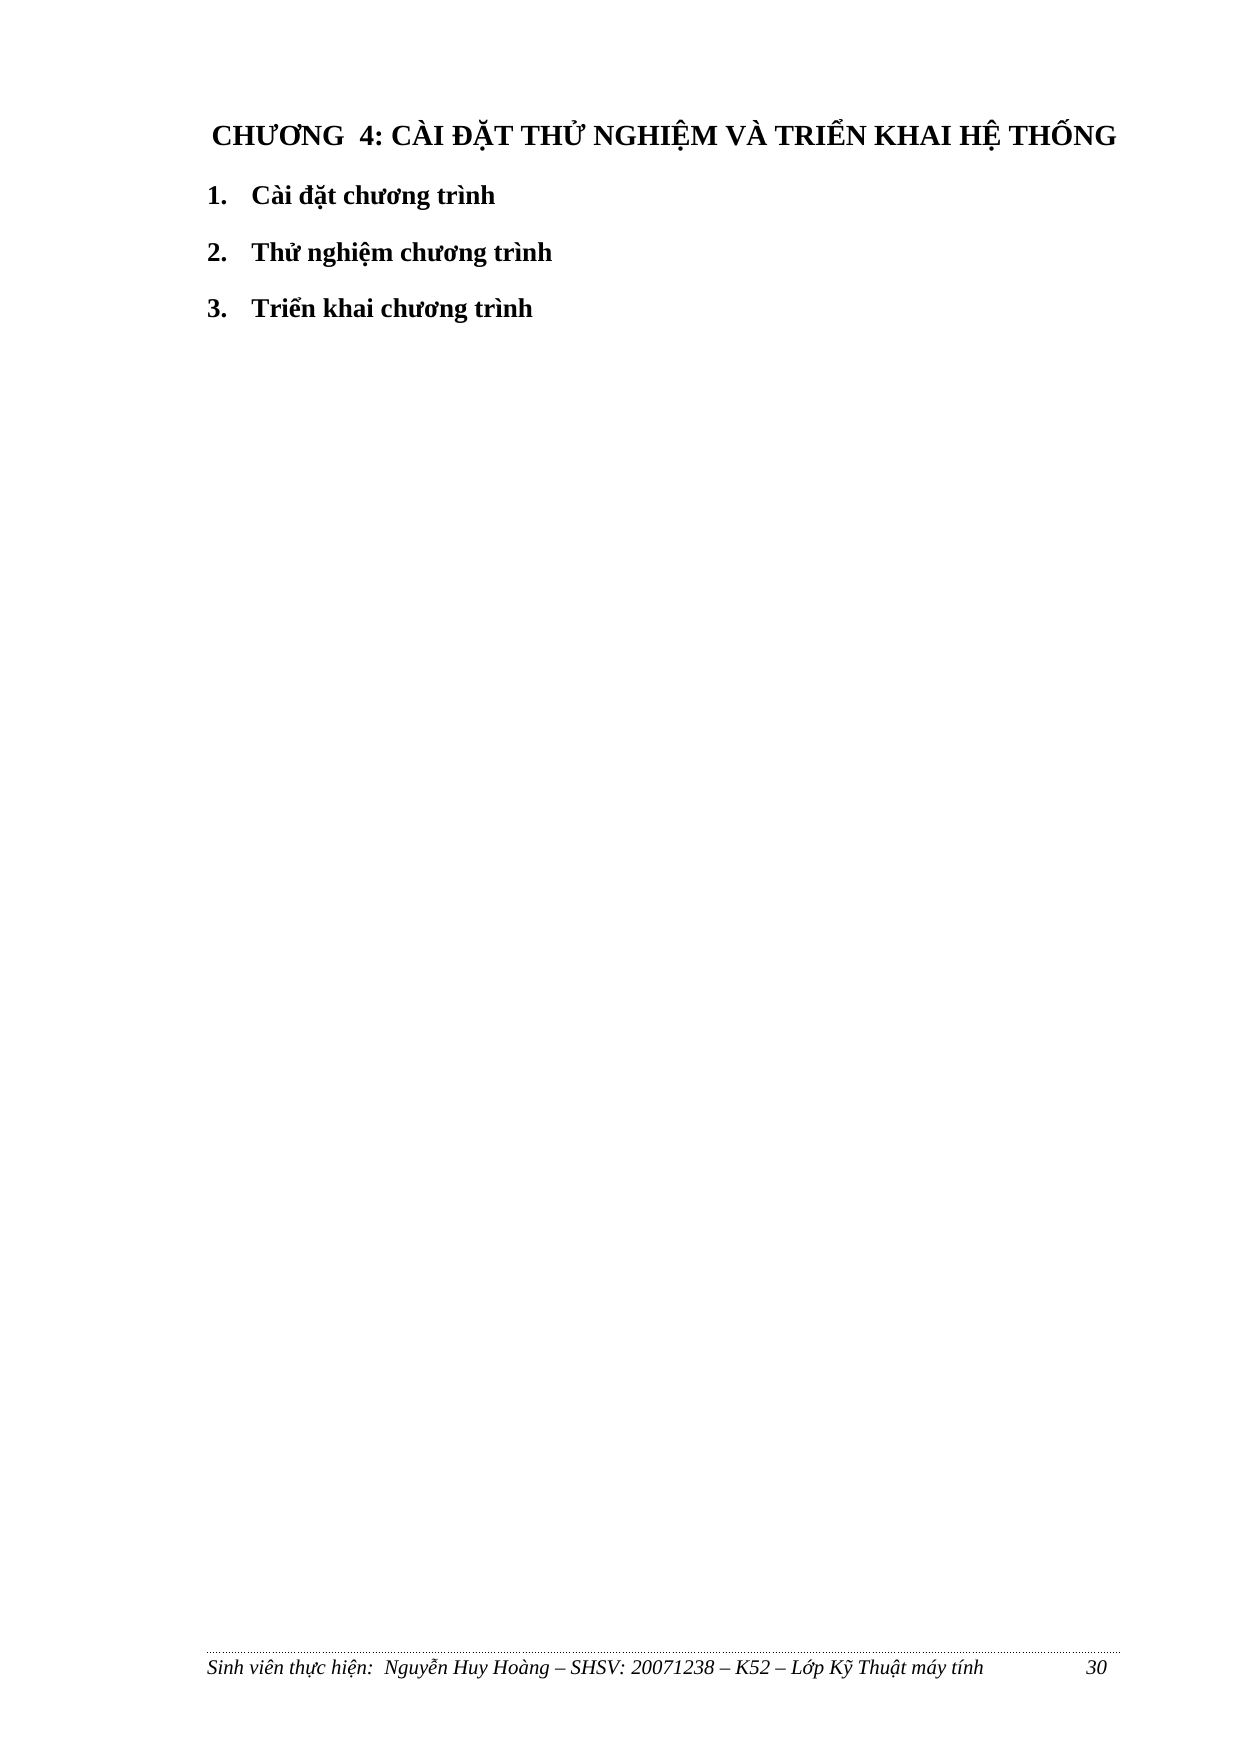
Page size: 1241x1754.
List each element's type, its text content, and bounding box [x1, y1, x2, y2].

subtitle CHƯƠNG 4: CÀI ĐẶT THỬ NGHIỆM VÀ TRIỂN KHAI HỆ THỐNG [207, 118, 1122, 152]
subtitle Thử nghiệm chương trình [207, 236, 1122, 267]
subtitle Triển khai chương trình [207, 292, 1122, 323]
subtitle Cài đặt chương trình [207, 179, 1122, 210]
